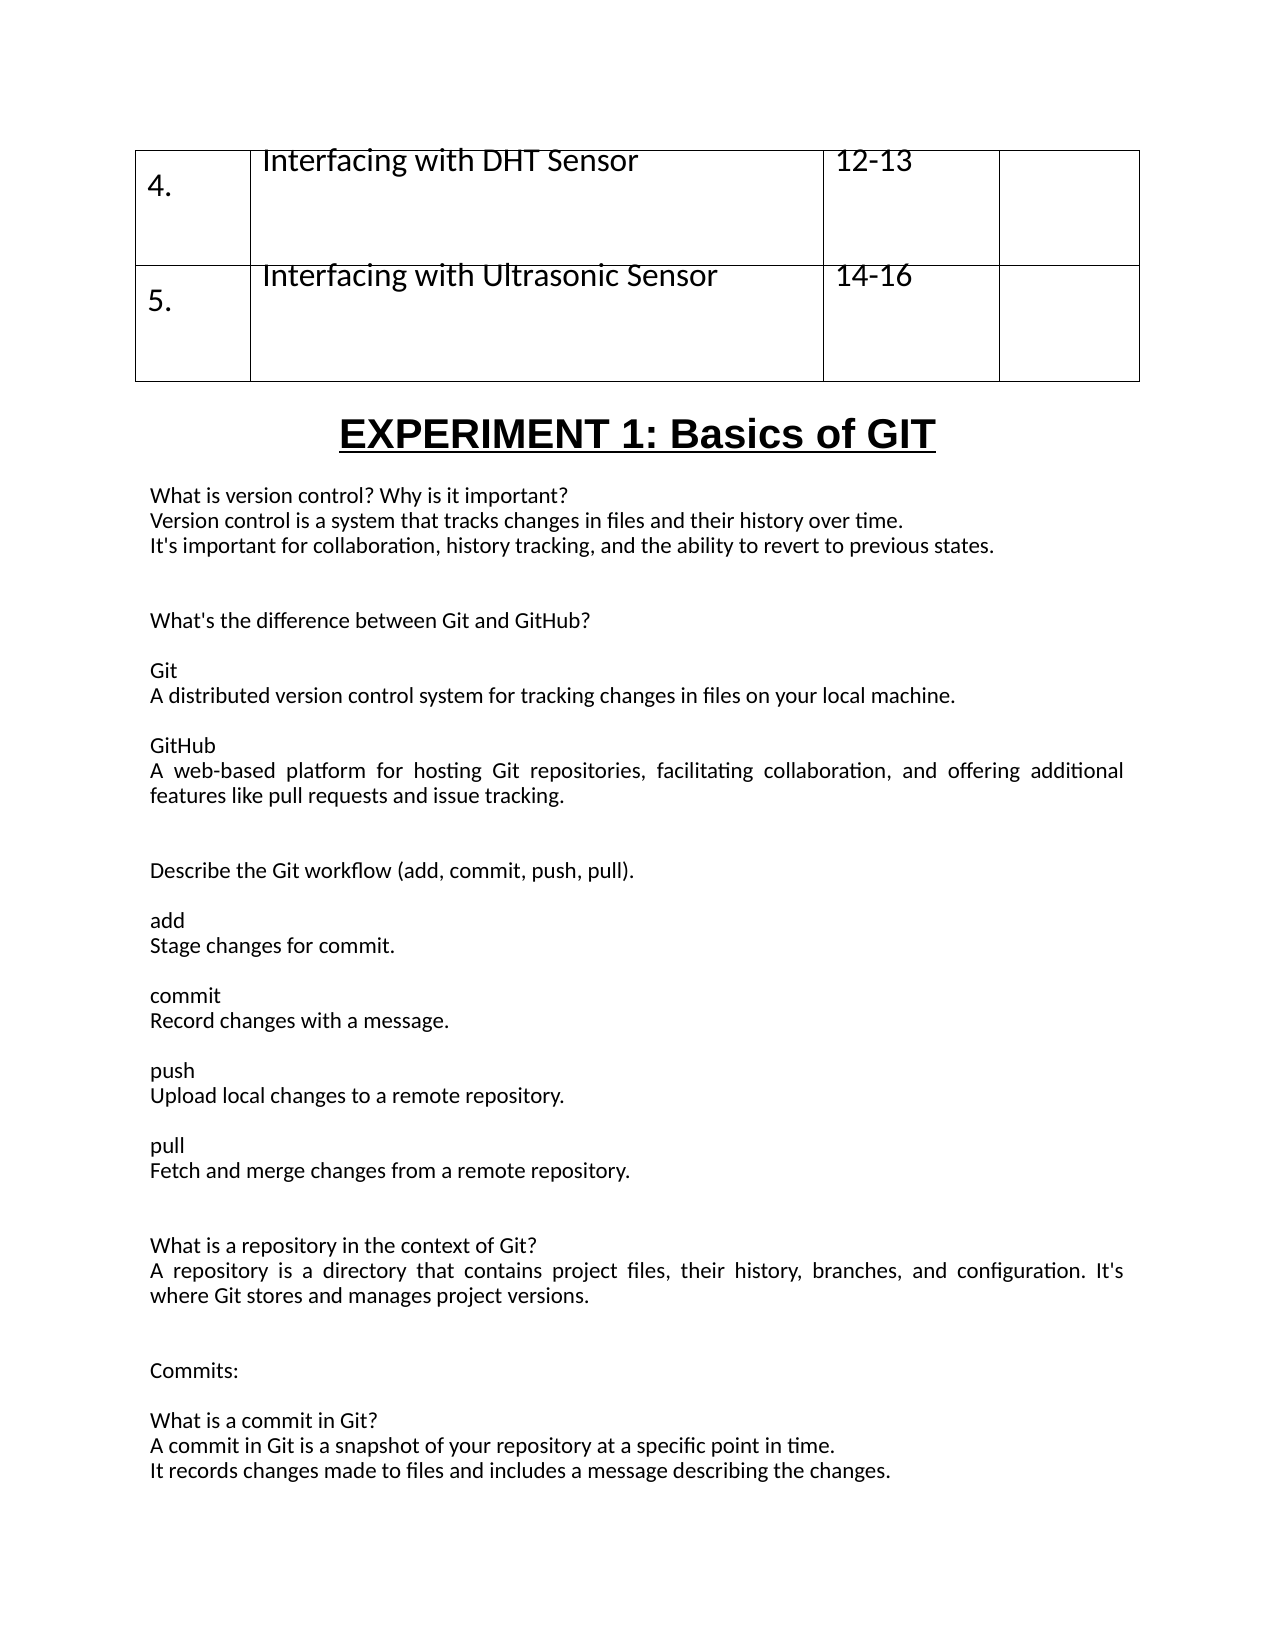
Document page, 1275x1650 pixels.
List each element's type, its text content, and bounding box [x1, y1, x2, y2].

table_cell 4. [136, 151, 250, 265]
text EXPERIMENT 1: Basics of GIT [150, 426, 1125, 483]
text push [150, 1058, 1125, 1083]
text A web-based platform for hosting Git repositories, facilitating collaboration, and offering additional features like pull requests and issue tracking. [150, 758, 1125, 808]
text add [150, 908, 1125, 933]
text pull [150, 1133, 1125, 1158]
text commit [150, 983, 1125, 1008]
text A repository is a directory that contains project files, their history, branches, and configuration. It's where Git stores and manages project versions. [150, 1258, 1125, 1308]
text A commit in Git is a snapshot of your repository at a specific point in time. [150, 1433, 1125, 1458]
text What is a commit in Git? [150, 1408, 1125, 1433]
text What is version control? Why is it important? [150, 483, 1125, 508]
text A distributed version control system for tracking changes in files on your local machine. [150, 683, 1125, 708]
text What is a repository in the context of Git? [150, 1233, 1125, 1258]
text It's important for collaboration, history tracking, and the ability to revert to previous states. [150, 533, 1125, 558]
text What's the difference between Git and GitHub? [150, 608, 1125, 633]
text Upload local changes to a remote repository. [150, 1083, 1125, 1108]
table_cell Interfacing with Ultrasonic Sensor [251, 266, 823, 381]
table_cell Interfacing with DHT Sensor [251, 151, 823, 265]
text GitHub [150, 733, 1125, 758]
table_cell 12-13 [824, 151, 999, 265]
text Git [150, 658, 1125, 683]
text Commits: [150, 1358, 1125, 1383]
text It records changes made to files and includes a message describing the changes. [150, 1458, 1125, 1483]
text Describe the Git workflow (add, commit, push, pull). [150, 858, 1125, 883]
table_cell 5. [136, 266, 250, 381]
table_cell 14-16 [824, 266, 999, 381]
text Record changes with a message. [150, 1008, 1125, 1033]
text Version control is a system that tracks changes in files and their history over time. [150, 508, 1125, 533]
text Stage changes for commit. [150, 933, 1125, 958]
text Fetch and merge changes from a remote repository. [150, 1158, 1125, 1183]
table_cell [1000, 266, 1139, 381]
table_cell [1000, 151, 1139, 265]
